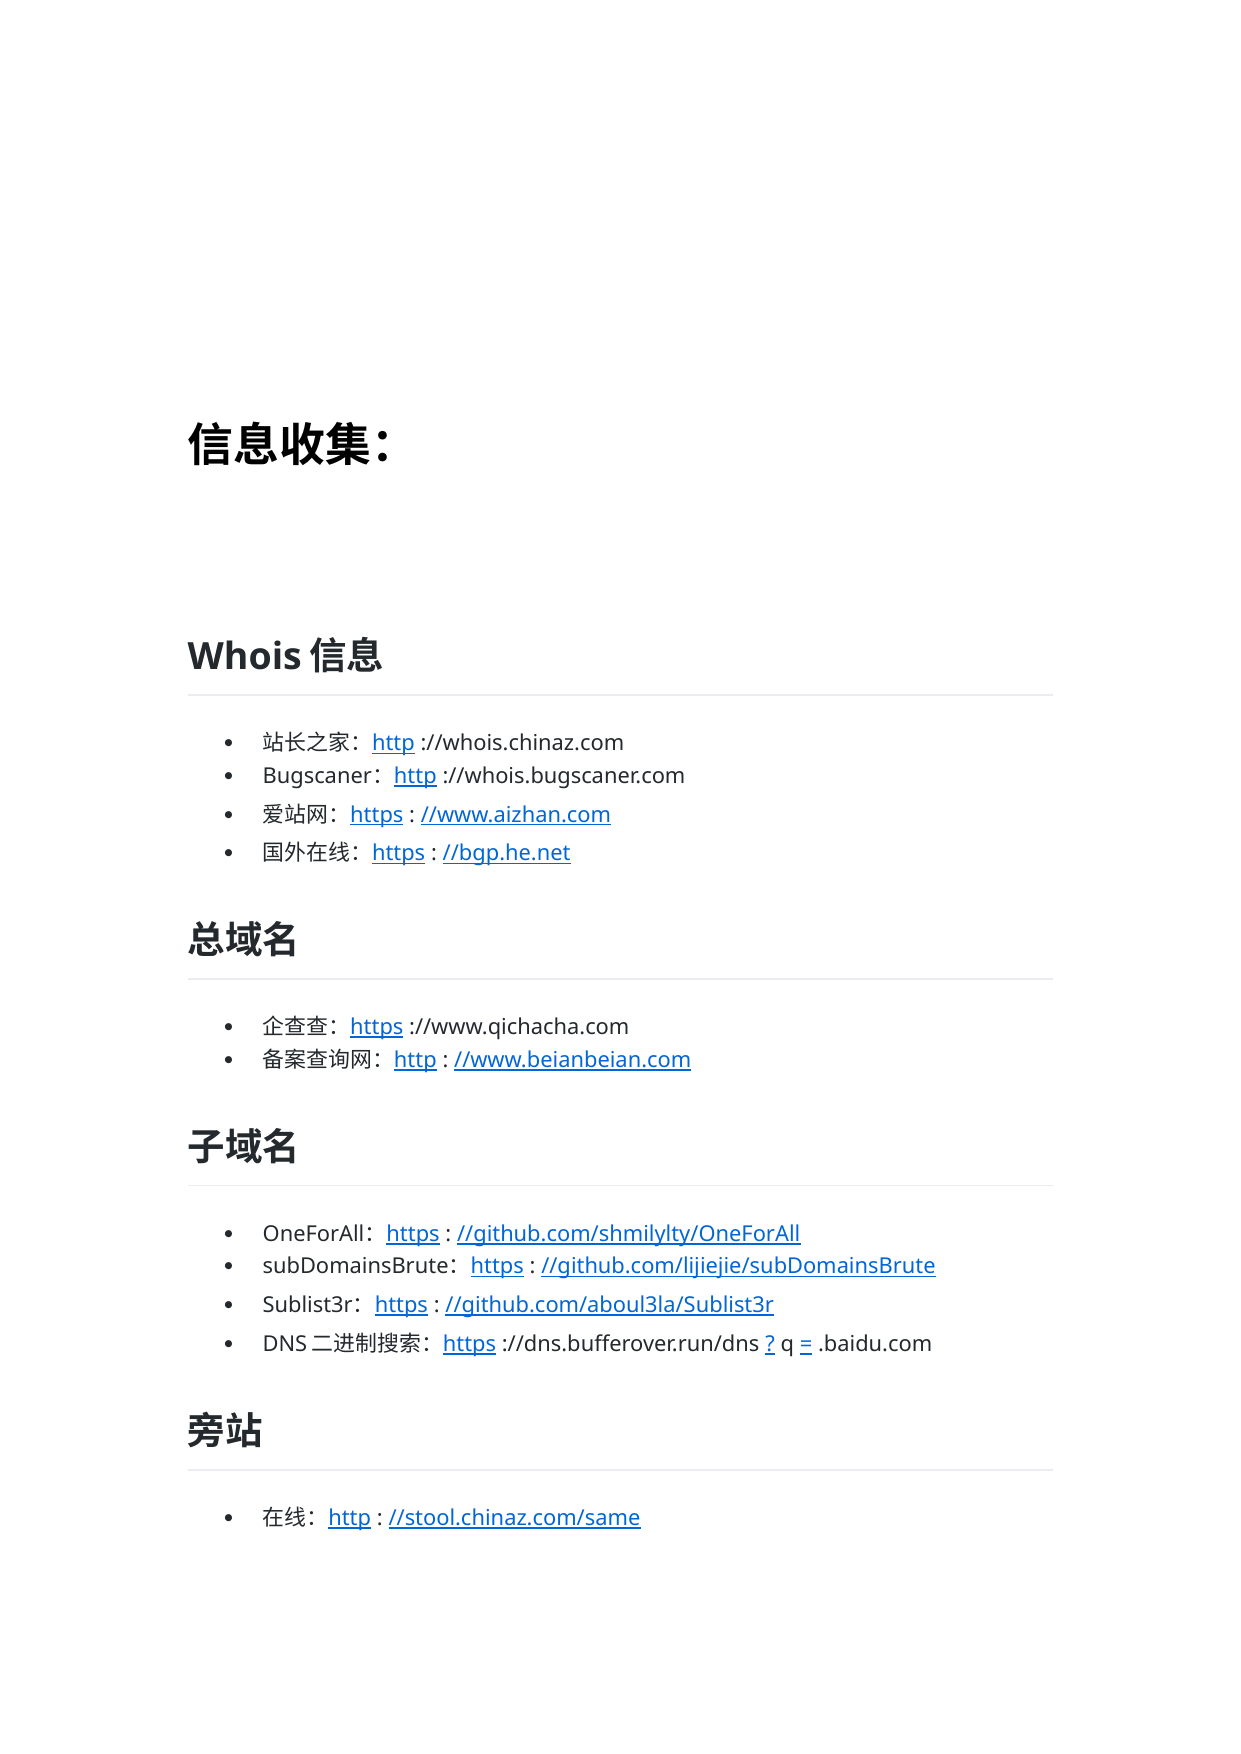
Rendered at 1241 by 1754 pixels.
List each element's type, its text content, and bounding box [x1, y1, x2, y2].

subtitle Whois信息 [187, 621, 1053, 696]
list OneForAll：https : //github.com/shmilylty/OneForAll [225, 1216, 1053, 1248]
list 爱站网：https : //www.aizhan.com [225, 796, 1053, 829]
subtitle 信息收集： [187, 392, 1053, 490]
list Sublist3r：https : //github.com/aboul3la/Sublist3r [225, 1287, 1053, 1319]
subtitle 总域名 [187, 905, 1053, 980]
list DNS二进制搜索：https ://dns.bufferover.run/dns ? q = .baidu.com [225, 1326, 1053, 1358]
list 国外在线：https : //bgp.he.net [225, 835, 1053, 867]
list 站长之家：http ://whois.chinaz.com [225, 725, 1053, 757]
list subDomainsBrute：https : //github.com/lijiejie/subDomainsBrute [225, 1248, 1053, 1281]
list Bugscaner：http ://whois.bugscaner.com [225, 757, 1053, 790]
list 备案查询网：http : //www.beianbeian.com [225, 1042, 1053, 1074]
subtitle 旁站 [187, 1396, 1053, 1471]
list 企查查：https ://www.qichacha.com [225, 1009, 1053, 1042]
subtitle 子域名 [187, 1112, 1053, 1186]
list 在线：http : //stool.chinaz.com/same [225, 1500, 1053, 1532]
